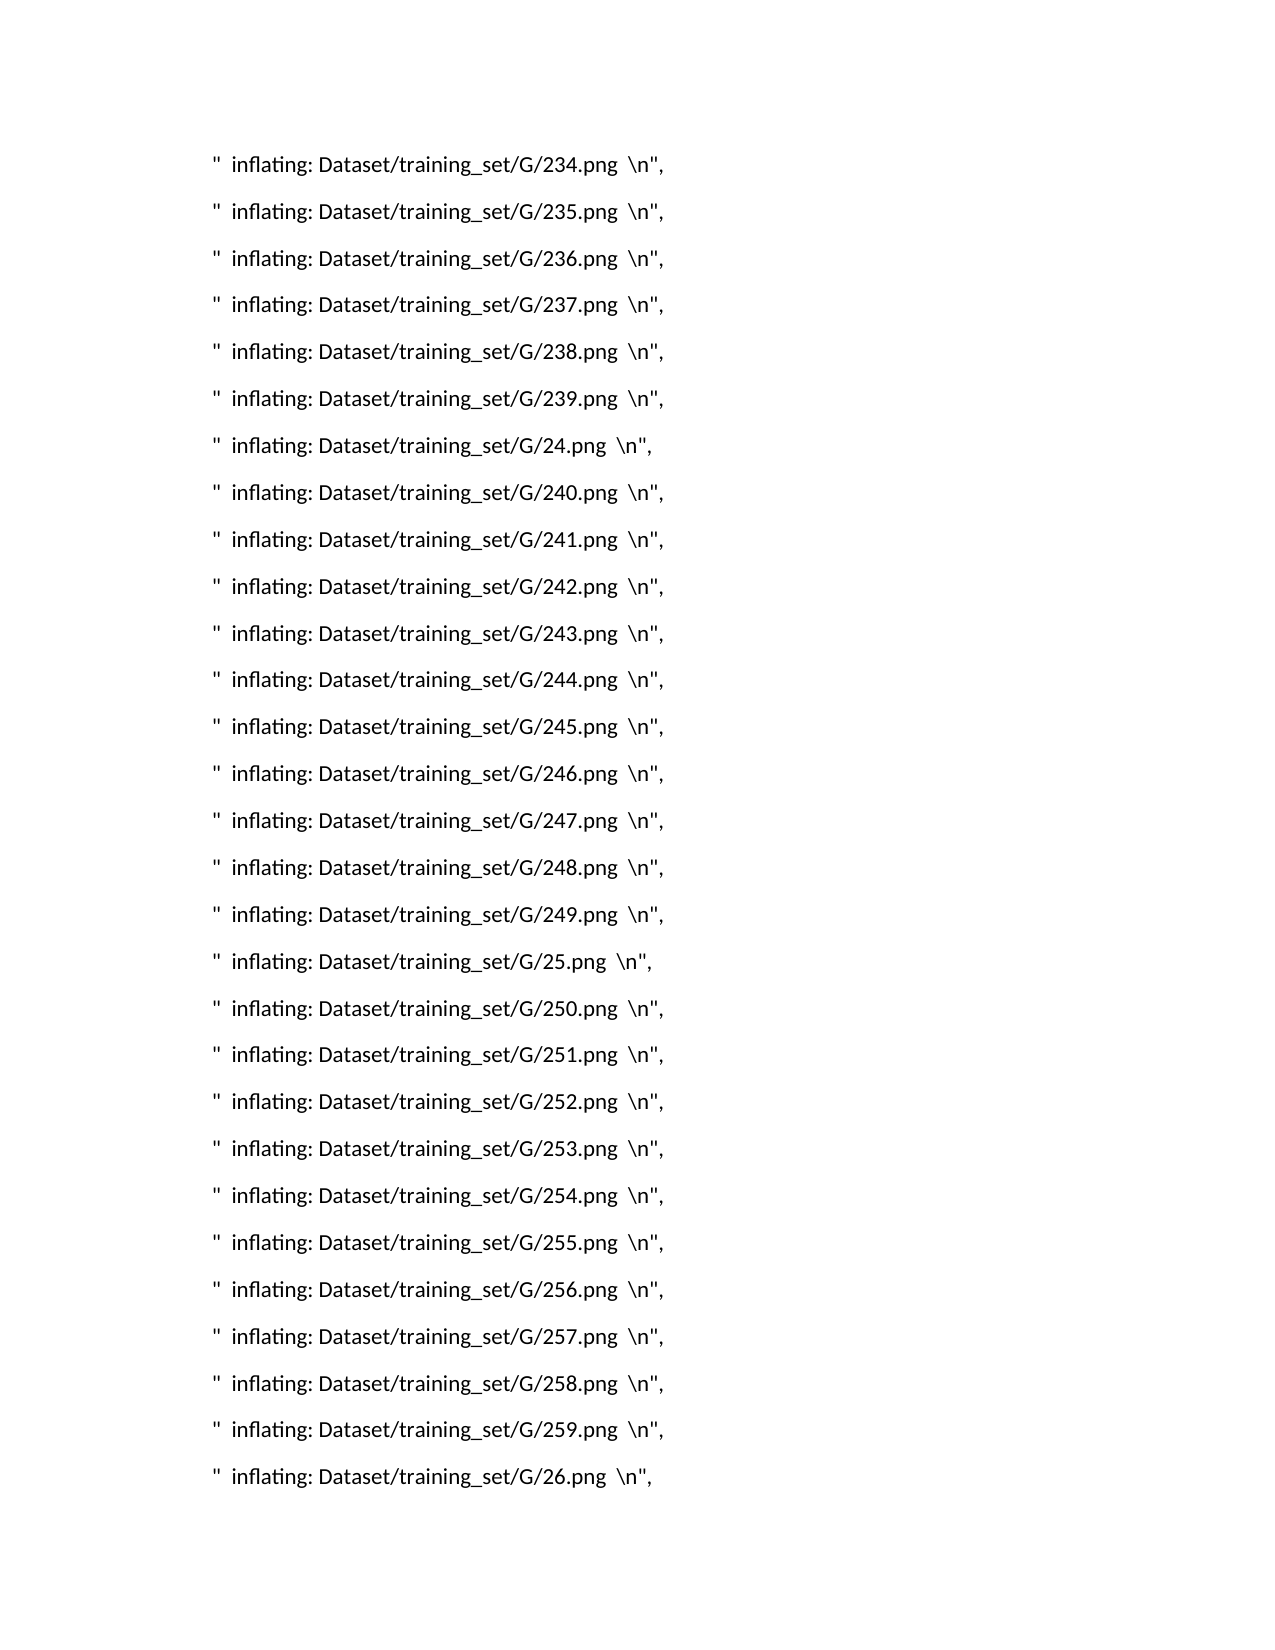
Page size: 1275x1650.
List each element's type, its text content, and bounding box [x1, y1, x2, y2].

text " inflating: Dataset/training_set/G/235.png \n", [150, 197, 1125, 225]
text " inflating: Dataset/training_set/G/234.png \n", [150, 150, 1125, 178]
text " inflating: Dataset/training_set/G/236.png \n", [150, 244, 1125, 272]
text " inflating: Dataset/training_set/G/242.png \n", [150, 572, 1125, 600]
text " inflating: Dataset/training_set/G/251.png \n", [150, 1041, 1125, 1069]
text " inflating: Dataset/training_set/G/237.png \n", [150, 291, 1125, 319]
text " inflating: Dataset/training_set/G/257.png \n", [150, 1322, 1125, 1350]
text " inflating: Dataset/training_set/G/244.png \n", [150, 666, 1125, 694]
text " inflating: Dataset/training_set/G/246.png \n", [150, 759, 1125, 787]
text " inflating: Dataset/training_set/G/245.png \n", [150, 712, 1125, 741]
text " inflating: Dataset/training_set/G/247.png \n", [150, 806, 1125, 834]
text " inflating: Dataset/training_set/G/238.png \n", [150, 337, 1125, 366]
text " inflating: Dataset/training_set/G/239.png \n", [150, 384, 1125, 412]
text " inflating: Dataset/training_set/G/26.png \n", [150, 1462, 1125, 1491]
text " inflating: Dataset/training_set/G/241.png \n", [150, 525, 1125, 553]
text " inflating: Dataset/training_set/G/258.png \n", [150, 1369, 1125, 1397]
text " inflating: Dataset/training_set/G/249.png \n", [150, 900, 1125, 928]
text " inflating: Dataset/training_set/G/250.png \n", [150, 994, 1125, 1022]
text " inflating: Dataset/training_set/G/255.png \n", [150, 1228, 1125, 1256]
text " inflating: Dataset/training_set/G/248.png \n", [150, 853, 1125, 881]
text " inflating: Dataset/training_set/G/256.png \n", [150, 1275, 1125, 1303]
text " inflating: Dataset/training_set/G/254.png \n", [150, 1181, 1125, 1209]
text " inflating: Dataset/training_set/G/253.png \n", [150, 1134, 1125, 1162]
text " inflating: Dataset/training_set/G/240.png \n", [150, 478, 1125, 506]
text " inflating: Dataset/training_set/G/25.png \n", [150, 947, 1125, 975]
text " inflating: Dataset/training_set/G/24.png \n", [150, 431, 1125, 459]
text " inflating: Dataset/training_set/G/243.png \n", [150, 619, 1125, 647]
text " inflating: Dataset/training_set/G/252.png \n", [150, 1087, 1125, 1116]
text " inflating: Dataset/training_set/G/259.png \n", [150, 1416, 1125, 1444]
